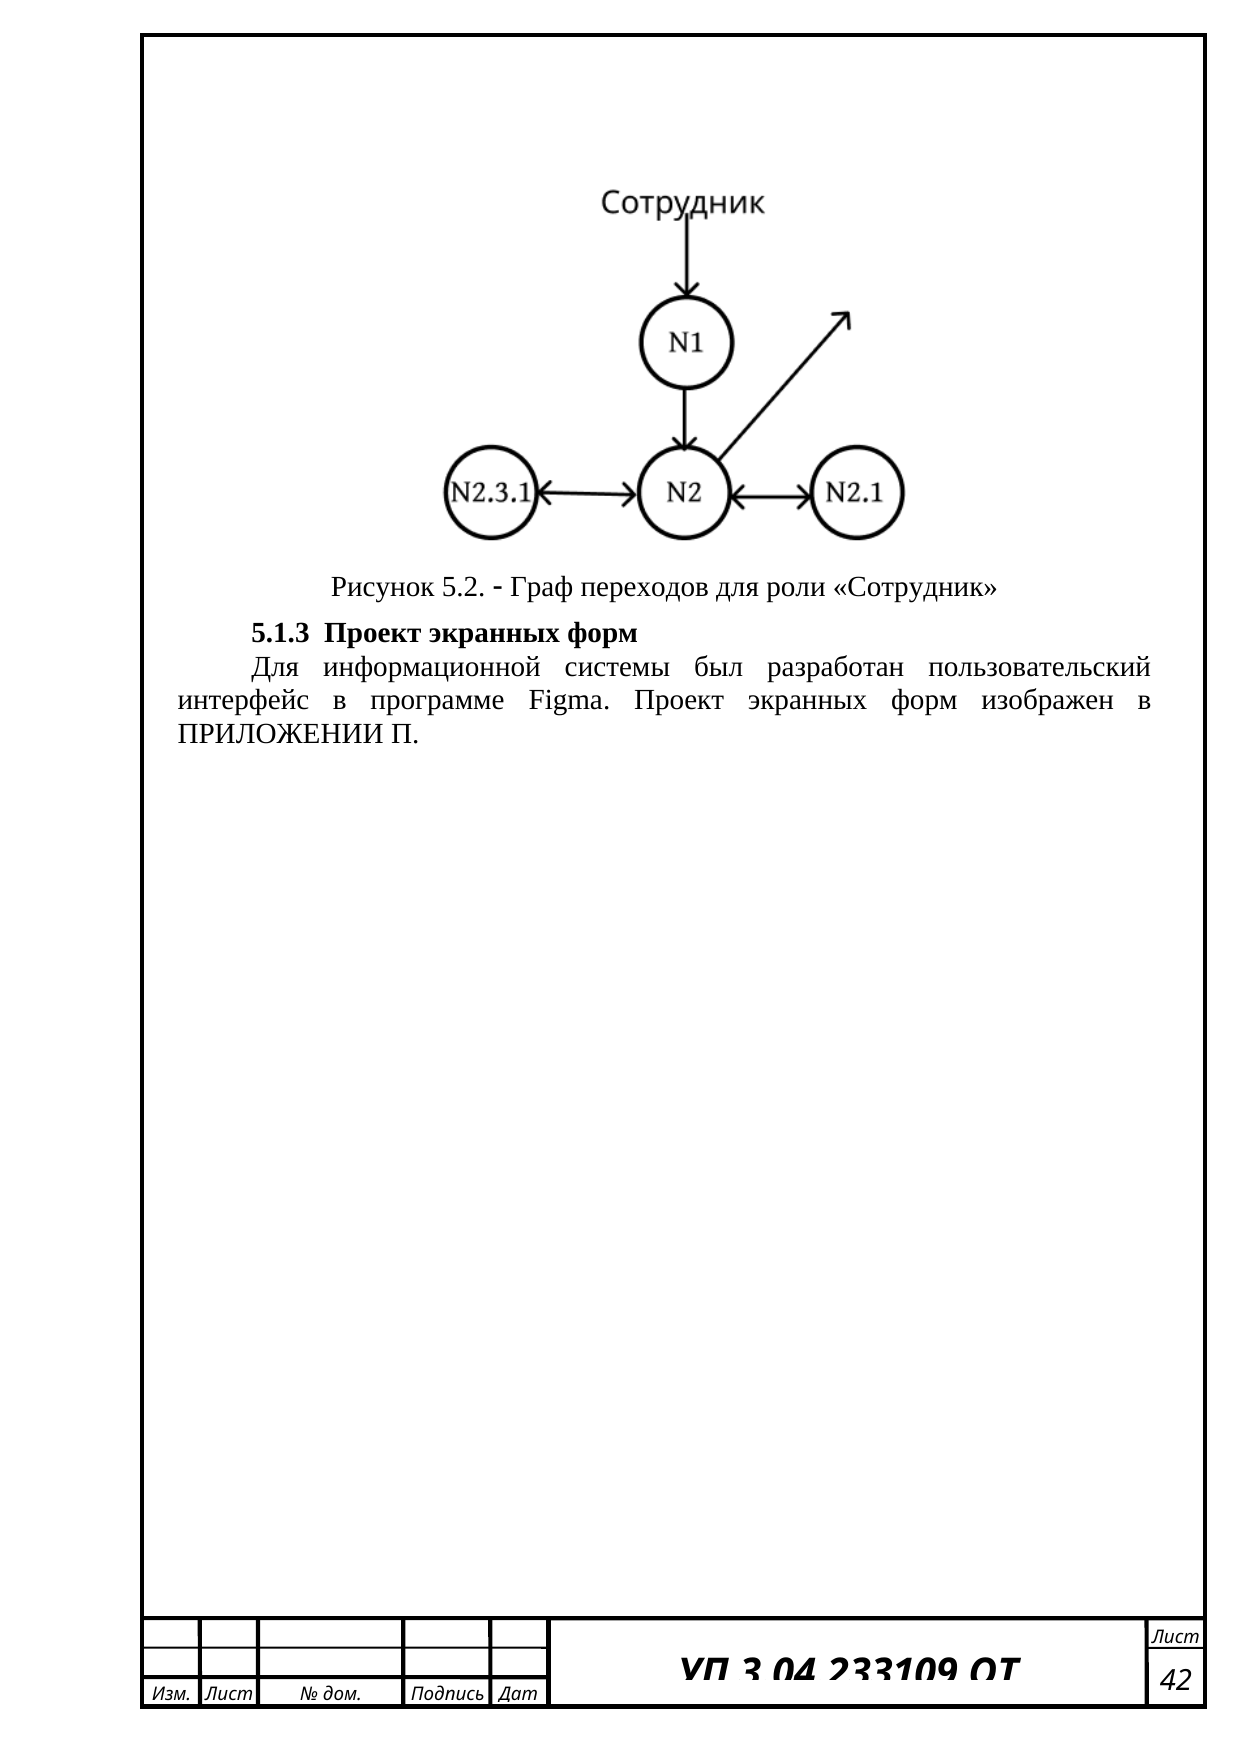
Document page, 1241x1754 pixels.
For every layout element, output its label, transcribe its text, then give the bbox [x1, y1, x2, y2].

subtitle Проект экранных форм [177, 615, 1152, 649]
picture [380, 110, 949, 569]
text Рисунок 5.2. Граф переходов для роли «Сотрудник» [177, 569, 1152, 603]
text Для информационной системы был разработан пользовательский интерфейс в программе Figma. Проект экранных форм изображен в ПРИЛОЖЕНИИ П. [177, 649, 1152, 749]
